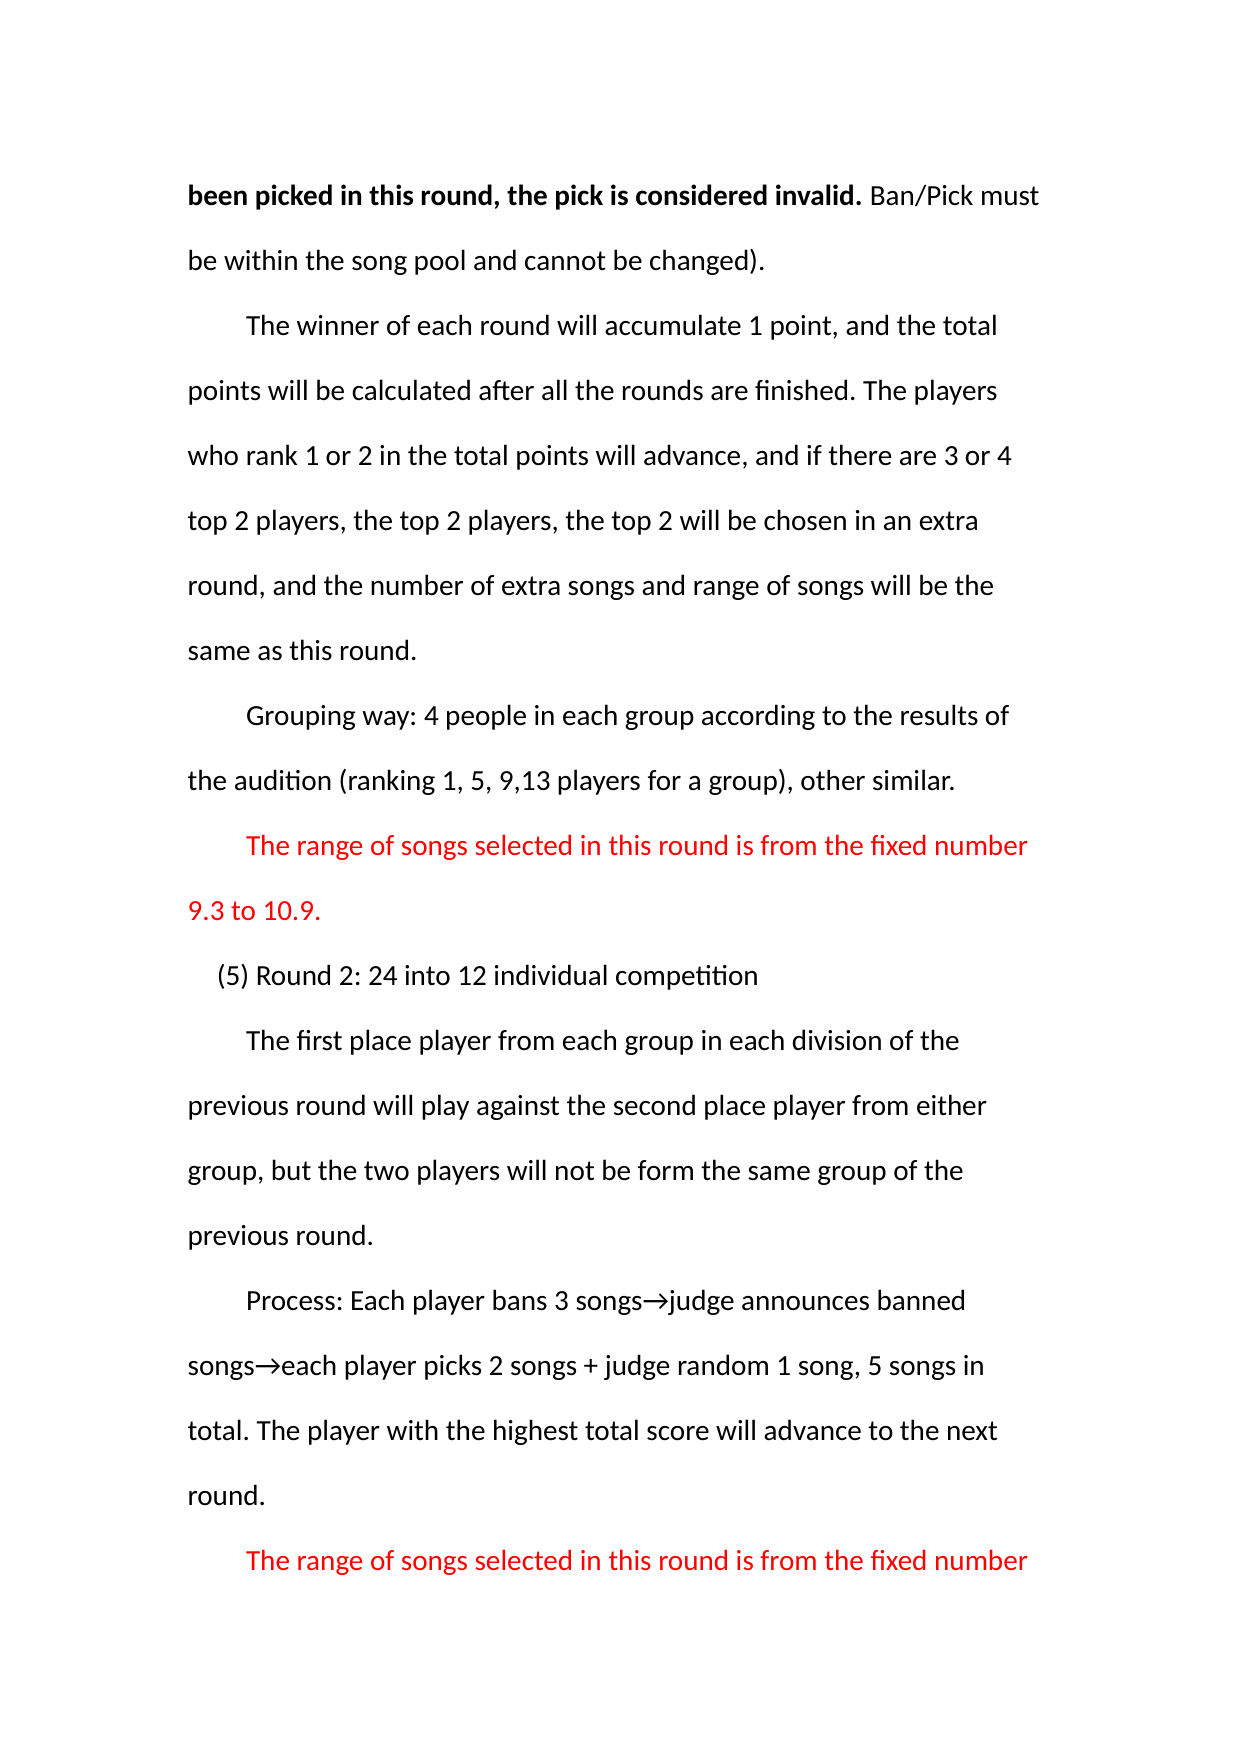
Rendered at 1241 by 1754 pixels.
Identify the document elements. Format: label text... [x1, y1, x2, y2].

text The first place player from each group in each division of the previous round will play against the second place player from either group, but the two players will not be form the same group of the previous round. [187, 1007, 1053, 1267]
text (5) Round 2: 24 into 12 individual competition [187, 942, 1053, 1007]
text The range of songs selected in this round is from the fixed number 9.3 to 10.9. [187, 812, 1053, 942]
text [187, 1527, 1053, 1592]
text Process: Each player bans 3 songs→judge announces banned songs→each player picks 2 songs + judge random 1 song, 5 songs in total. The player with the highest total score will advance to the next round. [187, 1267, 1053, 1527]
text The winner of each round will accumulate 1 point, and the total points will be calculated after all the rounds are finished. The players who rank 1 or 2 in the total points will advance, and if there are 3 or 4 top 2 players, the top 2 players, the top 2 will be chosen in an extra round, and the number of extra songs and range of songs will be the same as this round. [187, 292, 1053, 682]
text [187, 162, 1053, 292]
text Grouping way: 4 people in each group according to the results of the audition (ranking 1, 5, 9,13 players for a group), other similar. [187, 682, 1053, 812]
